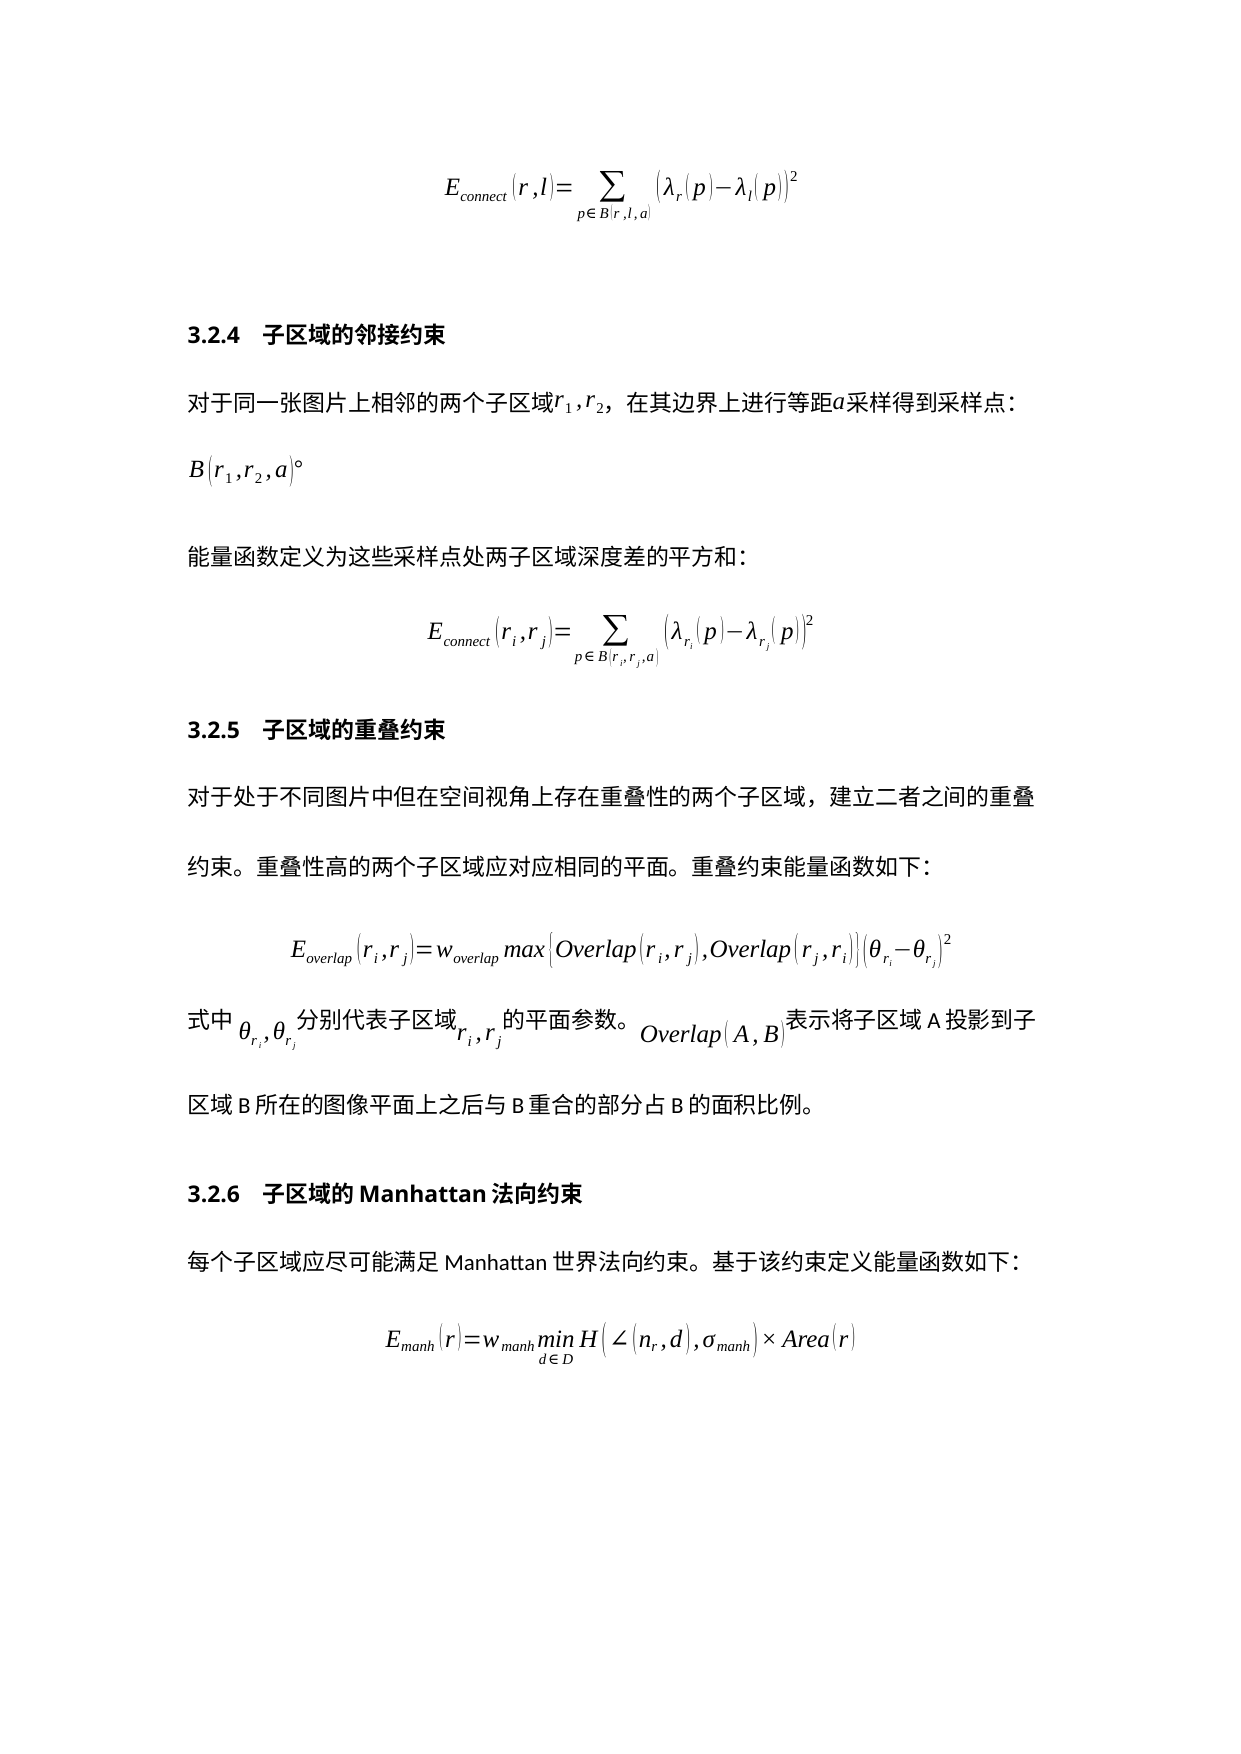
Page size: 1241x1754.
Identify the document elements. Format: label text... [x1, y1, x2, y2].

text 能量函数定义为这些采样点处两子区域深度差的平方和： [187, 523, 1053, 588]
text 每个子区域应尽可能满足Manhattan世界法向约束。基于该约束定义能量函数如下： [187, 1228, 1053, 1293]
subtitle 子区域的Manhattan法向约束 [187, 1160, 1053, 1225]
subtitle 子区域的重叠约束 [187, 696, 1053, 761]
text 式中 分别代表子区域的平面参数。表示将子区域A投影到子区域B所在的图像平面上之后与B重合的部分占B的面积比例。 [187, 1001, 1053, 1137]
text 对于处于不同图片中但在空间视角上存在重叠性的两个子区域，建立二者之间的重叠约束。重叠性高的两个子区域应对应相同的平面。重叠约束能量函数如下： [187, 763, 1053, 898]
subtitle 子区域的邻接约束 [187, 301, 1053, 366]
text 对于同一张图片上相邻的两个子区域，在其边界上进行等距采样得到采样点：。 [187, 369, 1053, 504]
